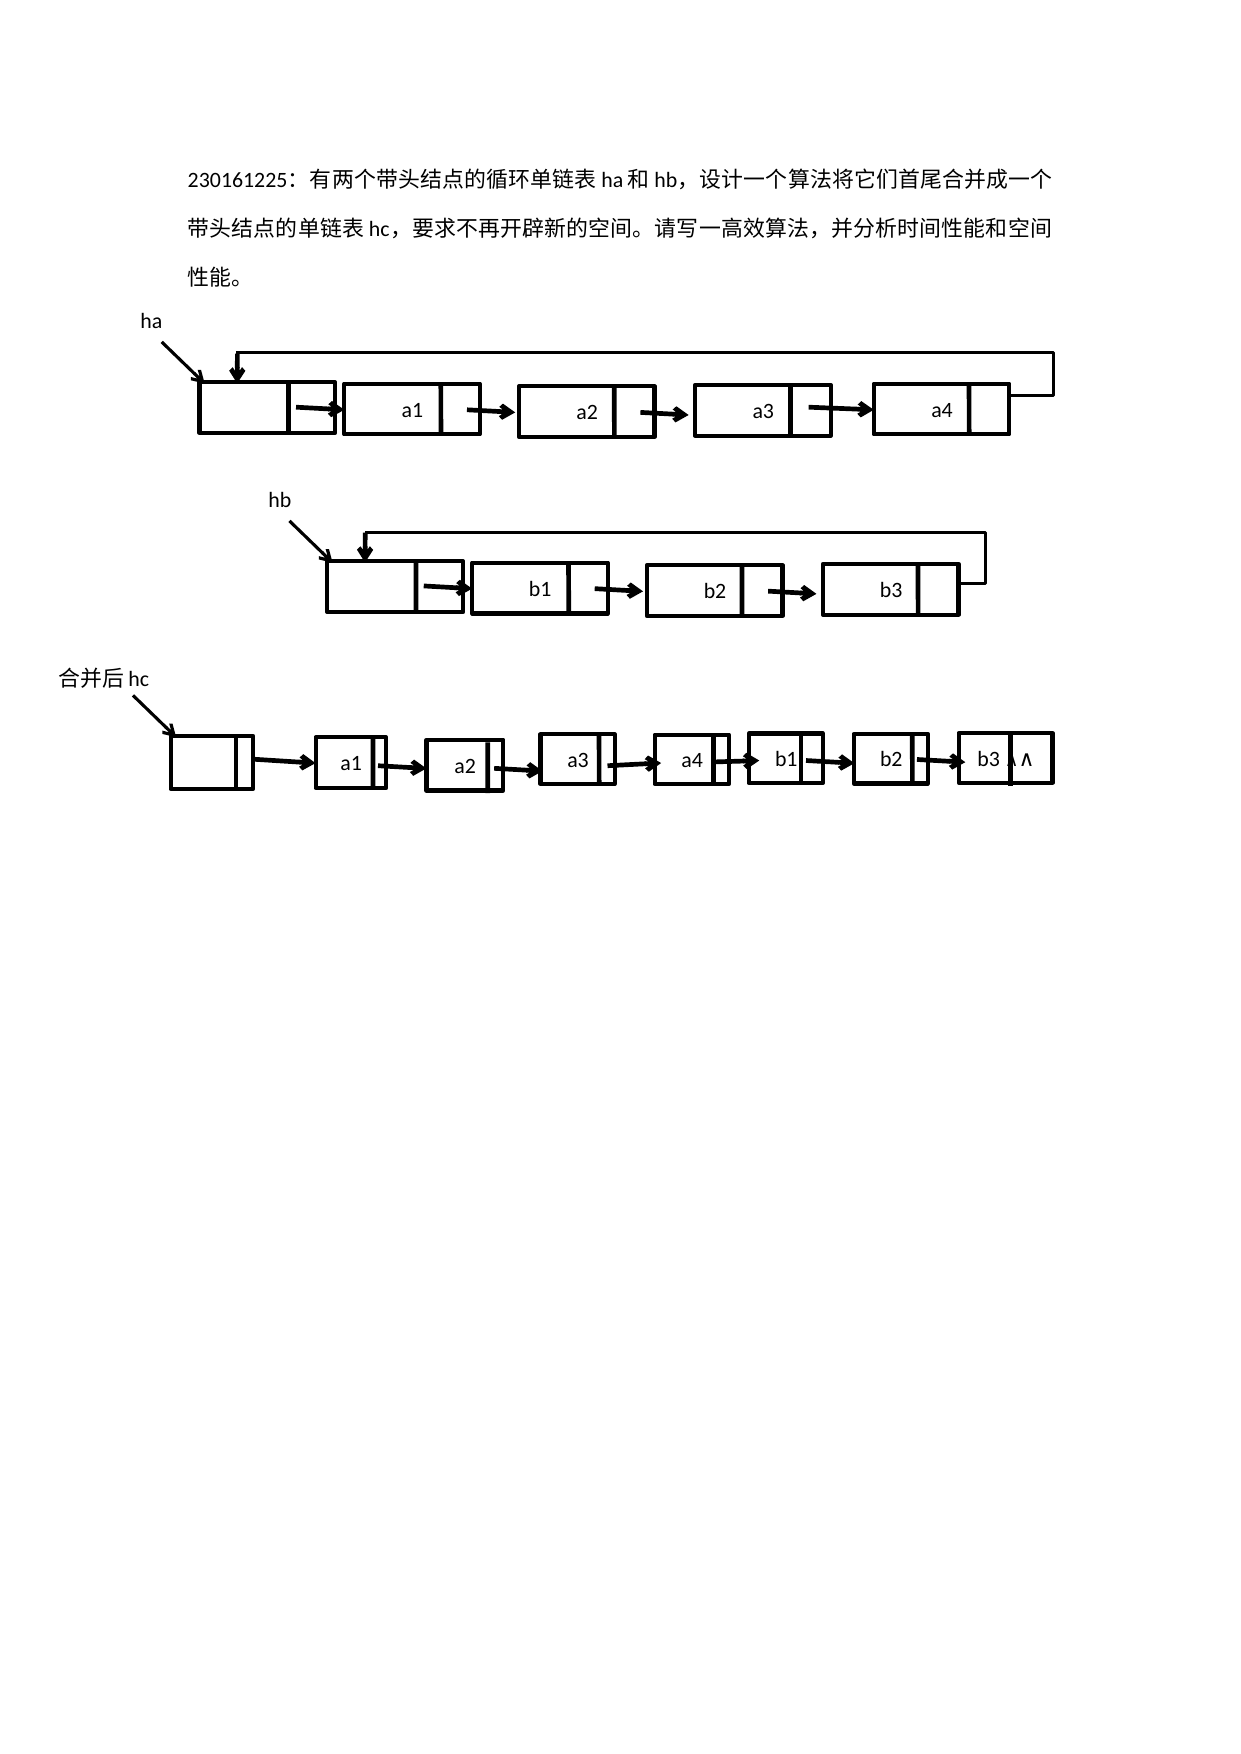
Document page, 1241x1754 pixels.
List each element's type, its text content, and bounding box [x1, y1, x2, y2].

text 230161225：有两个带头结点的循环单链表ha和hb，设计一个算法将它们首尾合并成一个带头结点的单链表hc，要求不再开辟新的空间。请写一高效算法，并分析时间性能和空间性能。 [187, 162, 1053, 292]
